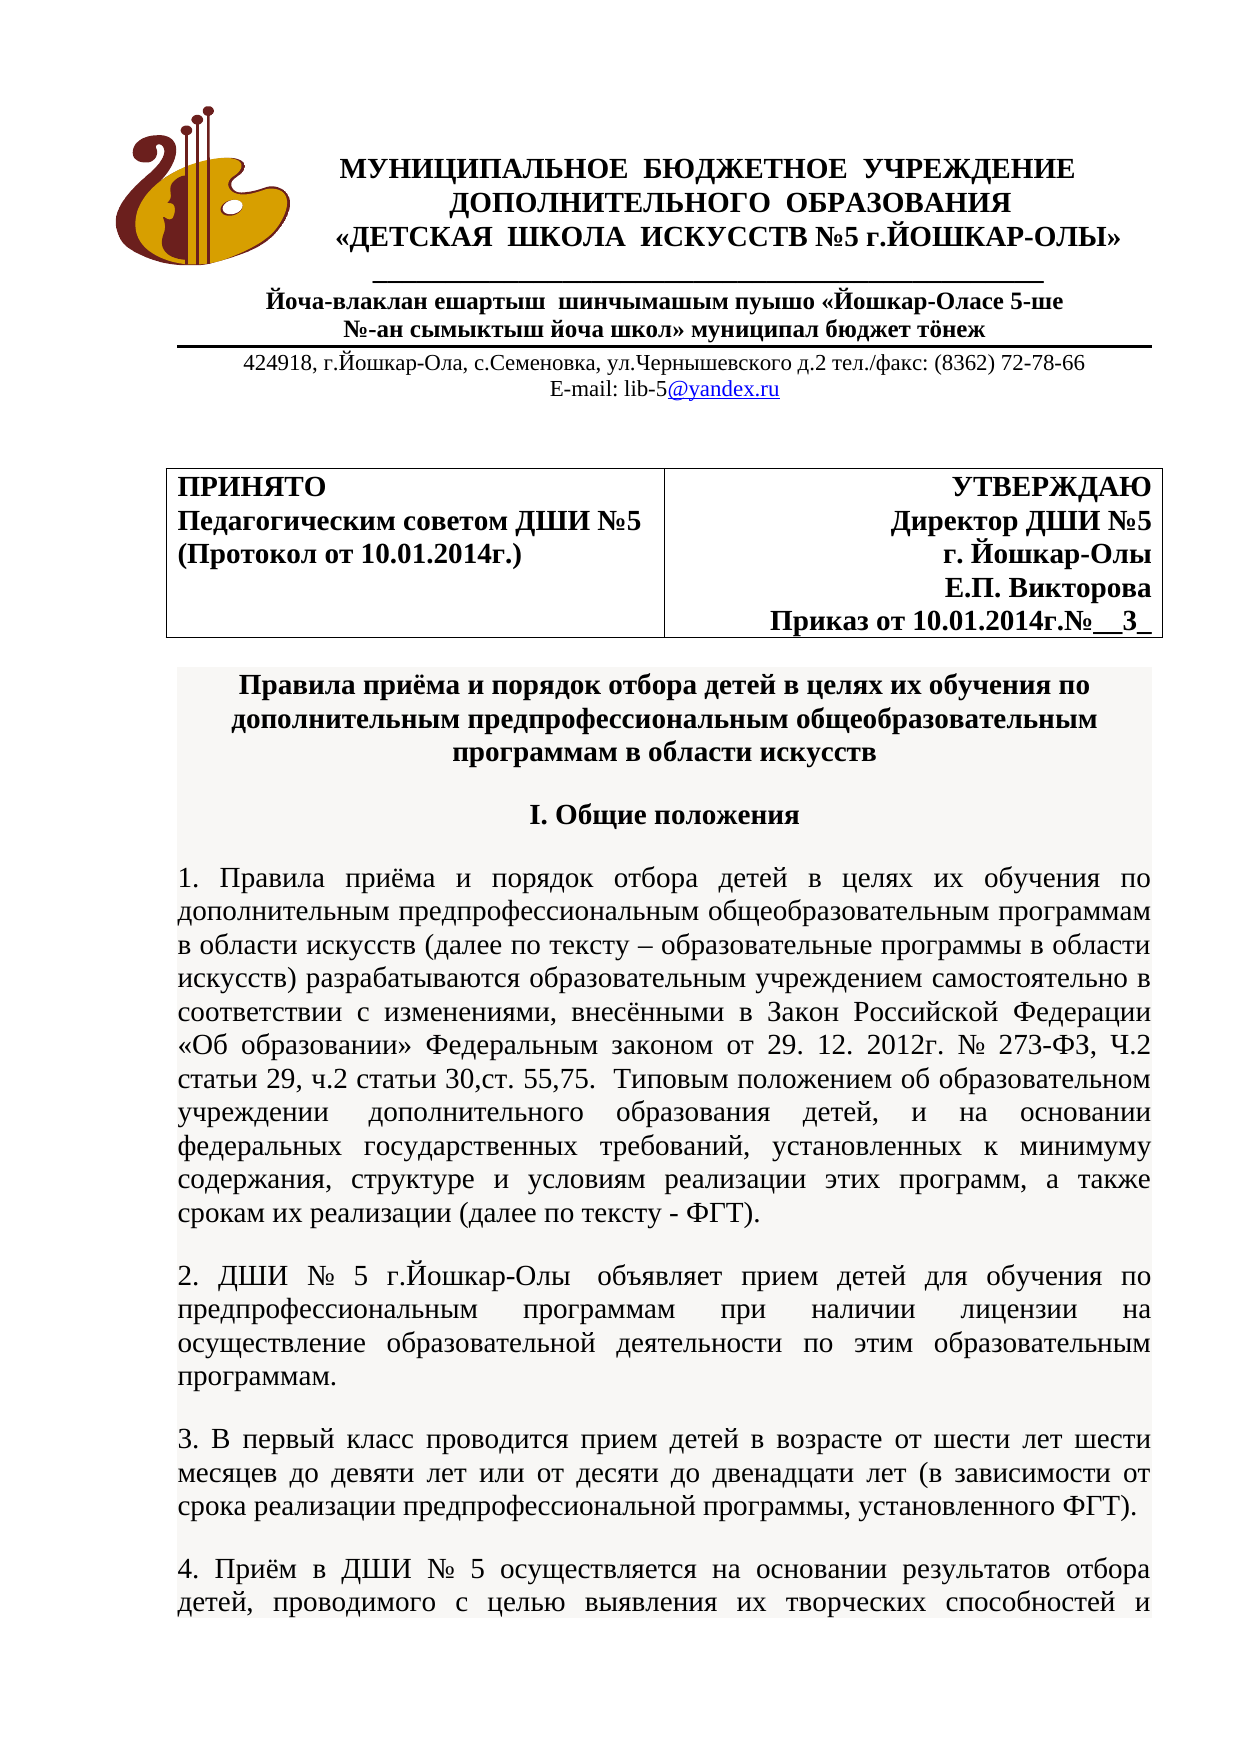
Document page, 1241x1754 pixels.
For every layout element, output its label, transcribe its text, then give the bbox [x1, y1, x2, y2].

text Правила приёма и порядок отбора детей в целях их обучения по дополнительным предпрофессиональным общеобразовательным программам в области искусств [177, 667, 1152, 768]
table_header УТВЕРЖДАЮ Директор ДШИ №5 г. Йошкар-Олы Е.П. Викторова Приказ от 10.01.2014г.№__3_ [665, 469, 1162, 637]
table_header ПРИНЯТО Педагогическим советом ДШИ №5 (Протокол от 10.01.2014г.) [167, 469, 664, 637]
text «ДЕТСКАЯ ШКОЛА ИСКУССТВ №5 г.ЙОШКАР-ОЛЫ» [177, 219, 1152, 252]
text 1. Правила приёма и порядок отбора детей в целях их обучения по дополнительным предпрофессиональным общеобразовательным программам в области искусств (далее по тексту – образовательные программы в области искусств) разрабатываются образовательным учреждением самостоятельно в соответствии с изменениями, внесёнными в Закон Российской Федерации «Об образовании» Федеральным законом от 29. 12. 2012г. № 273-ФЗ, Ч.2 статьи 29, ч.2 статьи 30,ст. 55,75. Типовым положением об образовательном учреждении дополнительного образования детей, и на основании федеральных государственных требований, установленных к минимуму содержания, структуре и условиям реализации этих программ, а также срокам их реализации (далее по тексту - ФГТ). [177, 860, 1152, 1229]
text МУНИЦИПАЛЬНОЕ БЮДЖЕТНОЕ УЧРЕЖДЕНИЕ [177, 152, 1152, 185]
text I. Общие положения [177, 797, 1152, 831]
text Йоча-влаклан ешартыш шинчымашым пуышо «Йошкар-Оласе 5-ше [177, 286, 1152, 314]
text ДОПОЛНИТЕЛЬНОГО ОБРАЗОВАНИЯ [177, 185, 1152, 219]
text №-ан сымыктыш йоча школ» муниципал бюджет тöнеж [177, 314, 1152, 345]
text 424918, г.Йошкар-Ола, с.Семеновка, ул.Чернышевского д.2 тел./факс: (8362) 72-78-66 [177, 348, 1152, 375]
text 3. В первый класс проводится прием детей в возрасте от шести лет шести месяцев до девяти лет или от десяти до двенадцати лет (в зависимости от срока реализации предпрофессиональной программы, установленного ФГТ). [177, 1421, 1152, 1522]
text E-mail: lib-5@yandex.ru [177, 375, 1152, 401]
text ______________________________________________ [177, 252, 1152, 286]
text 2. ДШИ № 5 г.Йошкар-Олы объявляет прием детей для обучения по предпрофессиональным программам при наличии лицензии на осуществление образовательной деятельности по этим образовательным программам. [177, 1258, 1152, 1392]
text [177, 1551, 1152, 1618]
